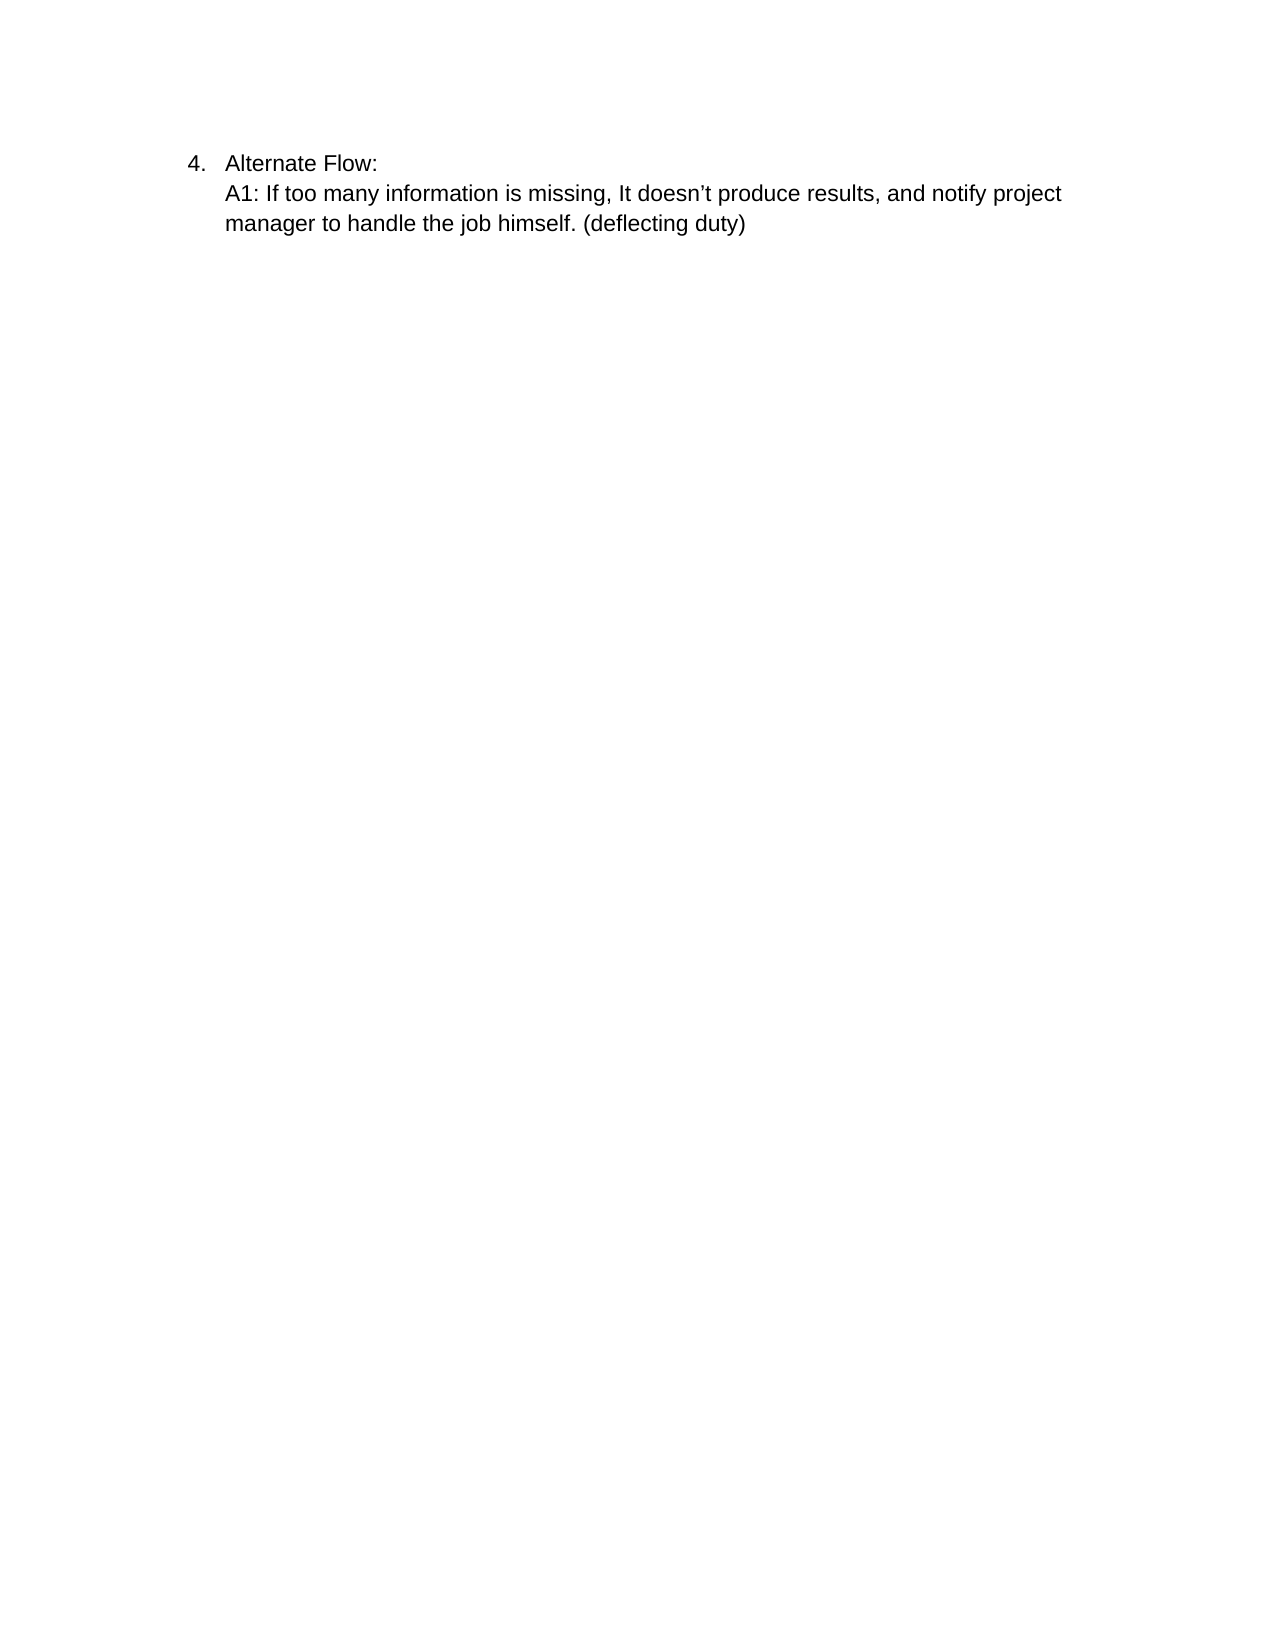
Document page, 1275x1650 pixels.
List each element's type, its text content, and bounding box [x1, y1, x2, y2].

list Alternate Flow: A1: If too many information is missing, It doesn’t produce results, and notify project manager to handle the job himself. (deflecting duty) [187, 150, 1125, 237]
